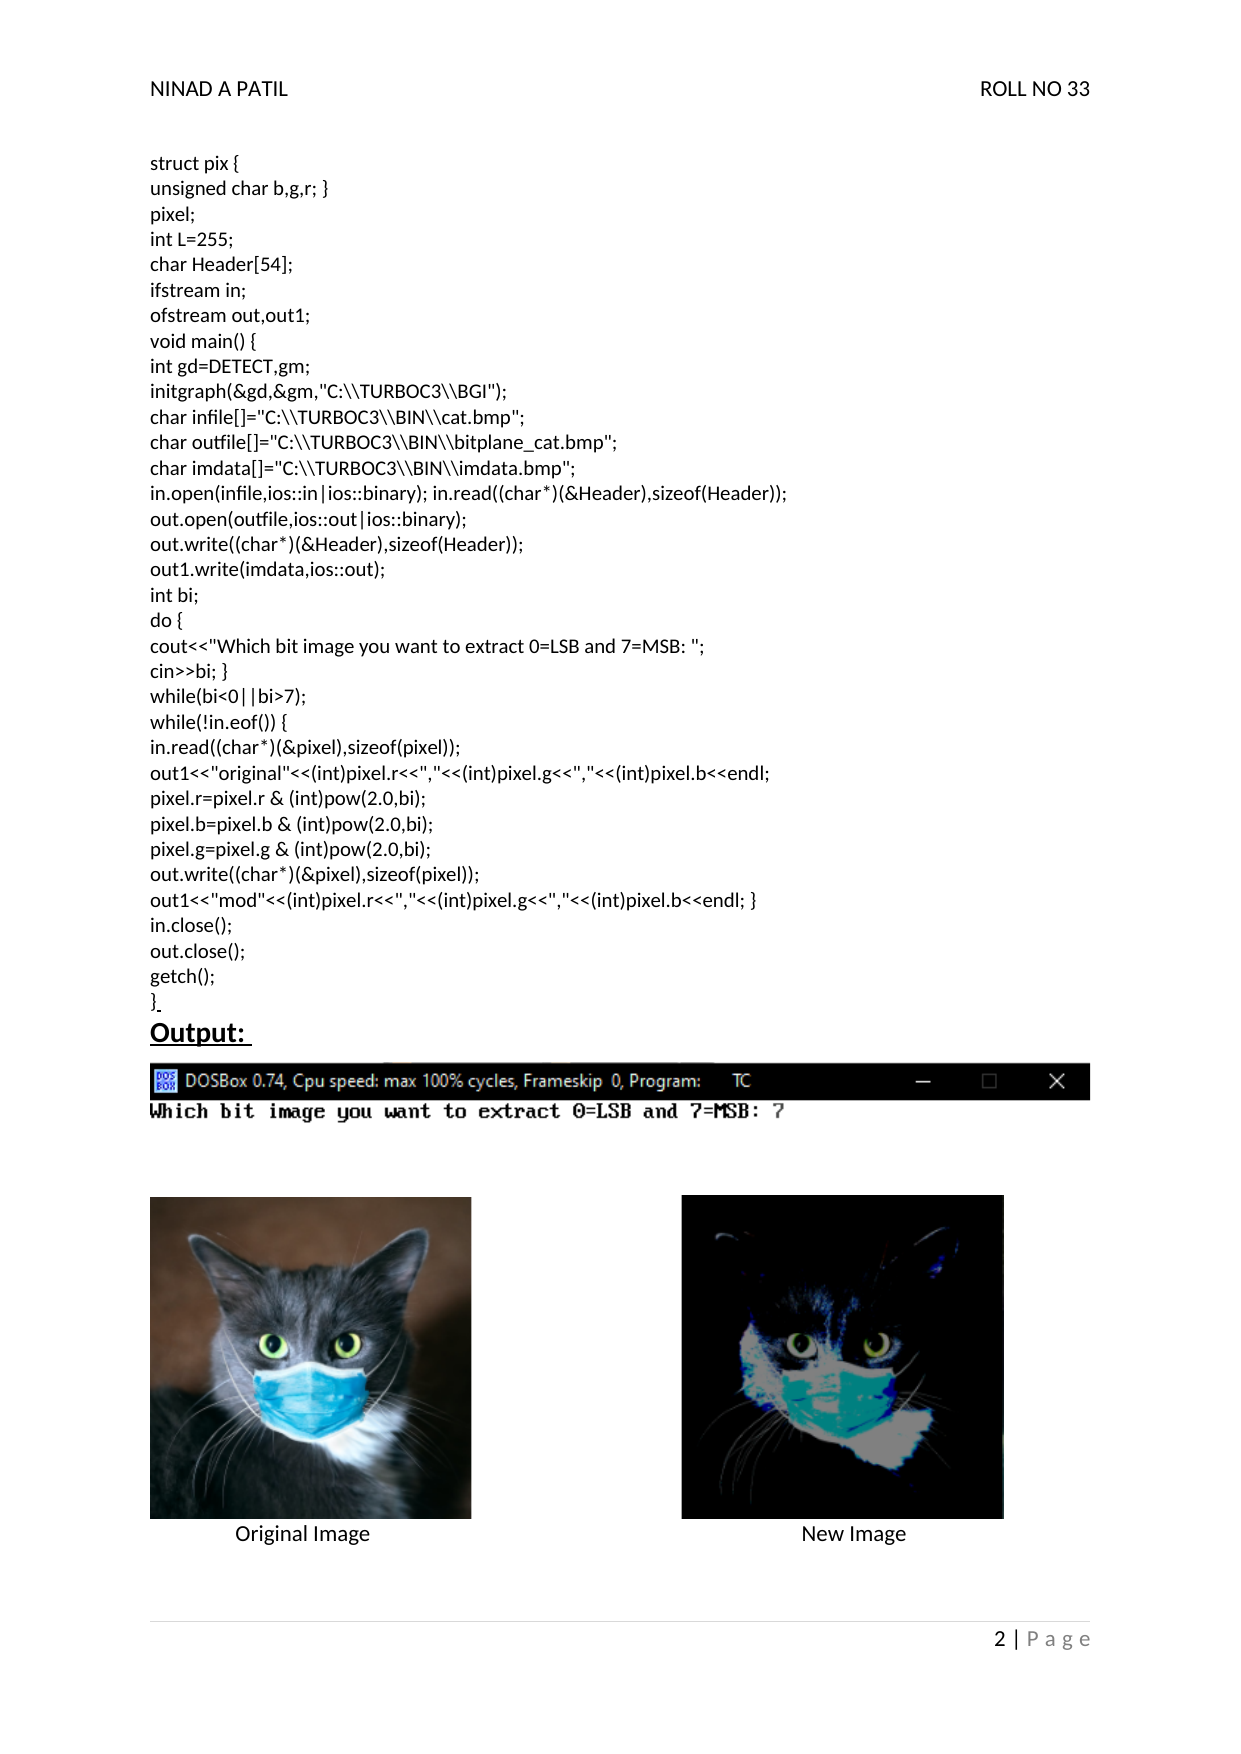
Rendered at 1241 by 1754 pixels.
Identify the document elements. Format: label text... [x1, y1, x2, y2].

text while(!in.eof()) { [150, 709, 1090, 734]
text struct pix { [150, 150, 1090, 175]
text int bi; [150, 582, 1090, 607]
text out.close(); [150, 938, 1090, 963]
text char outfile[]="C:\\TURBOC3\\BIN\\bitplane_cat.bmp"; [150, 429, 1090, 455]
text out1<<"original"<<(int)pixel.r<<","<<(int)pixel.g<<","<<(int)pixel.b<<endl; [150, 760, 1090, 785]
text Original Image New Image [150, 1519, 1090, 1547]
picture [150, 1197, 472, 1519]
text int gd=DETECT,gm; [150, 353, 1090, 379]
text cout<<"Which bit image you want to extract 0=LSB and 7=MSB: "; [150, 633, 1090, 658]
text int L=255; [150, 226, 1090, 252]
text char Header[54]; [150, 252, 1090, 277]
text initgraph(&gd,&gm,"C:\\TURBOC3\\BGI"); [150, 379, 1090, 404]
text do { [150, 607, 1090, 633]
text ifstream in; [150, 277, 1090, 302]
text pixel.b=pixel.b & (int)pow(2.0,bi); [150, 811, 1090, 836]
text out1<<"mod"<<(int)pixel.r<<","<<(int)pixel.g<<","<<(int)pixel.b<<endl; } [150, 887, 1090, 912]
text getch(); [150, 963, 1090, 989]
text out.write((char*)(&Header),sizeof(Header)); [150, 531, 1090, 557]
picture [150, 1062, 1091, 1183]
text in.close(); [150, 912, 1090, 938]
text in.open(infile,ios::in|ios::binary); in.read((char*)(&Header),sizeof(Header)); [150, 480, 1090, 506]
text } [150, 989, 1090, 1014]
text out.open(outfile,ios::out|ios::binary); [150, 506, 1090, 531]
text in.read((char*)(&pixel),sizeof(pixel)); [150, 734, 1090, 760]
text cin>>bi; } [150, 658, 1090, 684]
text Output: [150, 1014, 1090, 1050]
text while(bi<0||bi>7); [150, 684, 1090, 709]
text char infile[]="C:\\TURBOC3\\BIN\\cat.bmp"; [150, 404, 1090, 429]
text char imdata[]="C:\\TURBOC3\\BIN\\imdata.bmp"; [150, 455, 1090, 480]
text out.write((char*)(&pixel),sizeof(pixel)); [150, 862, 1090, 887]
text pixel.r=pixel.r & (int)pow(2.0,bi); [150, 785, 1090, 811]
text pixel.g=pixel.g & (int)pow(2.0,bi); [150, 836, 1090, 862]
text pixel; [150, 201, 1090, 226]
text unsigned char b,g,r; } [150, 175, 1090, 201]
text out1.write(imdata,ios::out); [150, 557, 1090, 582]
picture [681, 1195, 1004, 1519]
text void main() { [150, 328, 1090, 353]
text ofstream out,out1; [150, 302, 1090, 328]
